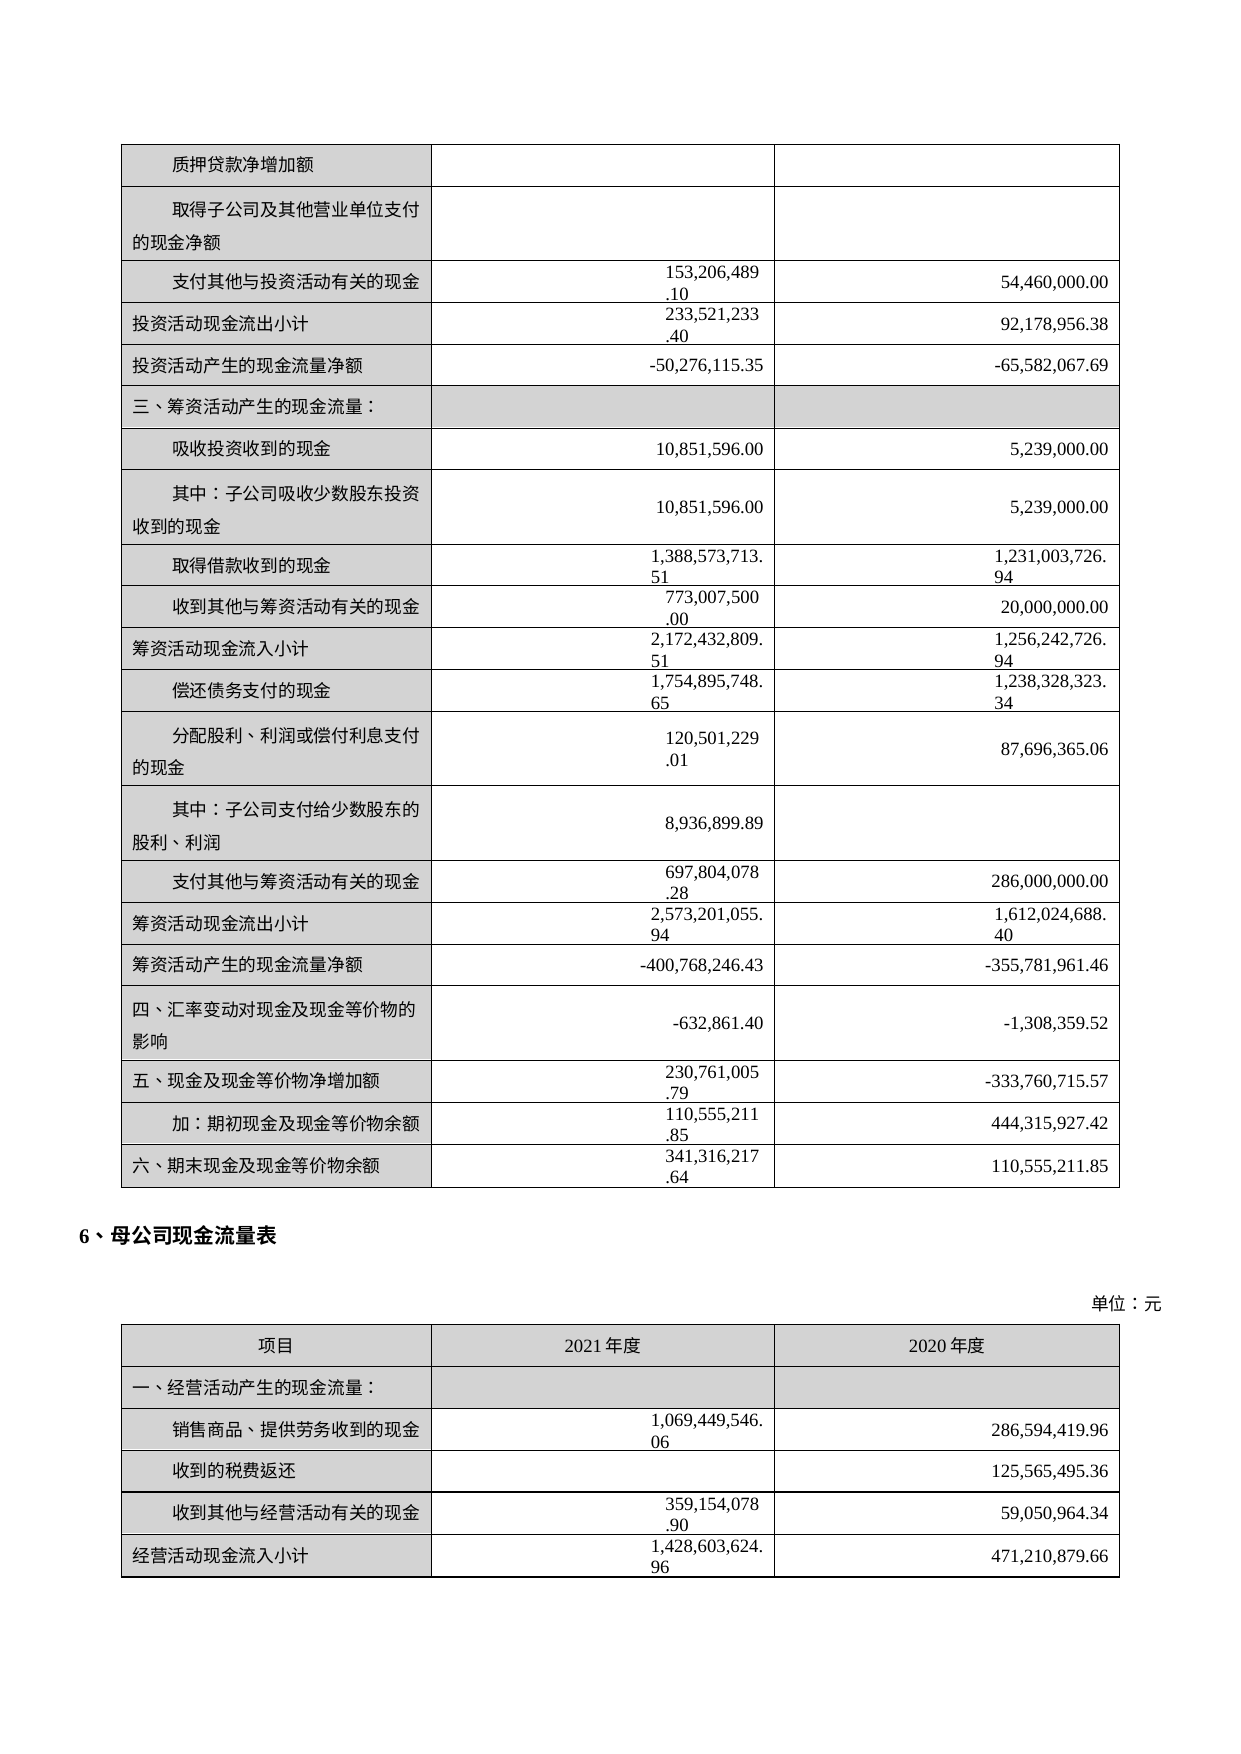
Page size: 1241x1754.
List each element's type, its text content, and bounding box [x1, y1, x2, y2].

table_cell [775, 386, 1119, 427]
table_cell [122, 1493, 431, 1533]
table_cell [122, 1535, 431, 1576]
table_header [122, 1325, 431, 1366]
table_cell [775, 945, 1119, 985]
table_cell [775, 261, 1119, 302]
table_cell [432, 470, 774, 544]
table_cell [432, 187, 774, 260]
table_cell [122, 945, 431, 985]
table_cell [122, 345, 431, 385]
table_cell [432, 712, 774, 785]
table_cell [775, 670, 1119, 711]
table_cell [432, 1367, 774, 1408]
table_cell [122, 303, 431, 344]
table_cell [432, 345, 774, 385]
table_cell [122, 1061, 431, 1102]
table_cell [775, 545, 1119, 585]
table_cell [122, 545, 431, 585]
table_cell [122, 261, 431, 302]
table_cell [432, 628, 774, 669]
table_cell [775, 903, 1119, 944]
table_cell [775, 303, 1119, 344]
subtitle 6、母公司现金流量表 [79, 1221, 1162, 1249]
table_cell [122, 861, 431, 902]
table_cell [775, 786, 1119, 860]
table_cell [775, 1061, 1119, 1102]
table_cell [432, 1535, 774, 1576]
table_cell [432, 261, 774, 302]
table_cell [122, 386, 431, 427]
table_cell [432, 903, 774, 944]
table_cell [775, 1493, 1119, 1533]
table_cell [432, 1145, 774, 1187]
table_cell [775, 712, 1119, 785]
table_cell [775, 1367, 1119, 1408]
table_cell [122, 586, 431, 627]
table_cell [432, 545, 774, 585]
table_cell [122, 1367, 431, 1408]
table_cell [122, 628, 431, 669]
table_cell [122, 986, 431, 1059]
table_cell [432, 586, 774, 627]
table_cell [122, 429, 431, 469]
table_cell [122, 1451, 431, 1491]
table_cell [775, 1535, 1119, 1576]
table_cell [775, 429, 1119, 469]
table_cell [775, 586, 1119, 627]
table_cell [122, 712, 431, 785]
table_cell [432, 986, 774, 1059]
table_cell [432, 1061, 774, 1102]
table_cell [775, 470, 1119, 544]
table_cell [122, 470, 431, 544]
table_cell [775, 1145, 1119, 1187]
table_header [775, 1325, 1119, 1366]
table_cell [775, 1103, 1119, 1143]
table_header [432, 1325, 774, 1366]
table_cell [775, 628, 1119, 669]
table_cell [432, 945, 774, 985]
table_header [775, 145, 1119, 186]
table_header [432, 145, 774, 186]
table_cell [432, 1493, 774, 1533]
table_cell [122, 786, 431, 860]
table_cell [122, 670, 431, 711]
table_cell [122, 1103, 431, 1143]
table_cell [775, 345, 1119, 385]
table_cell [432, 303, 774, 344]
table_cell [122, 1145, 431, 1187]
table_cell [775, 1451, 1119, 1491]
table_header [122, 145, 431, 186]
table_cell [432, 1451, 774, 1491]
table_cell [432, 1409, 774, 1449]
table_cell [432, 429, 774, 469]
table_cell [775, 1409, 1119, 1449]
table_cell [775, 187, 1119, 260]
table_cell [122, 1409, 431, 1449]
text 单位：元 [79, 1291, 1162, 1315]
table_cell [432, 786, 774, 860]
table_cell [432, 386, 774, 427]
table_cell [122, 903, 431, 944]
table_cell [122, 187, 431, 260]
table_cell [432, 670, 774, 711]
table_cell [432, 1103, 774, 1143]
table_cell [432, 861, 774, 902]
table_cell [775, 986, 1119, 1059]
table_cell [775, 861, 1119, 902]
